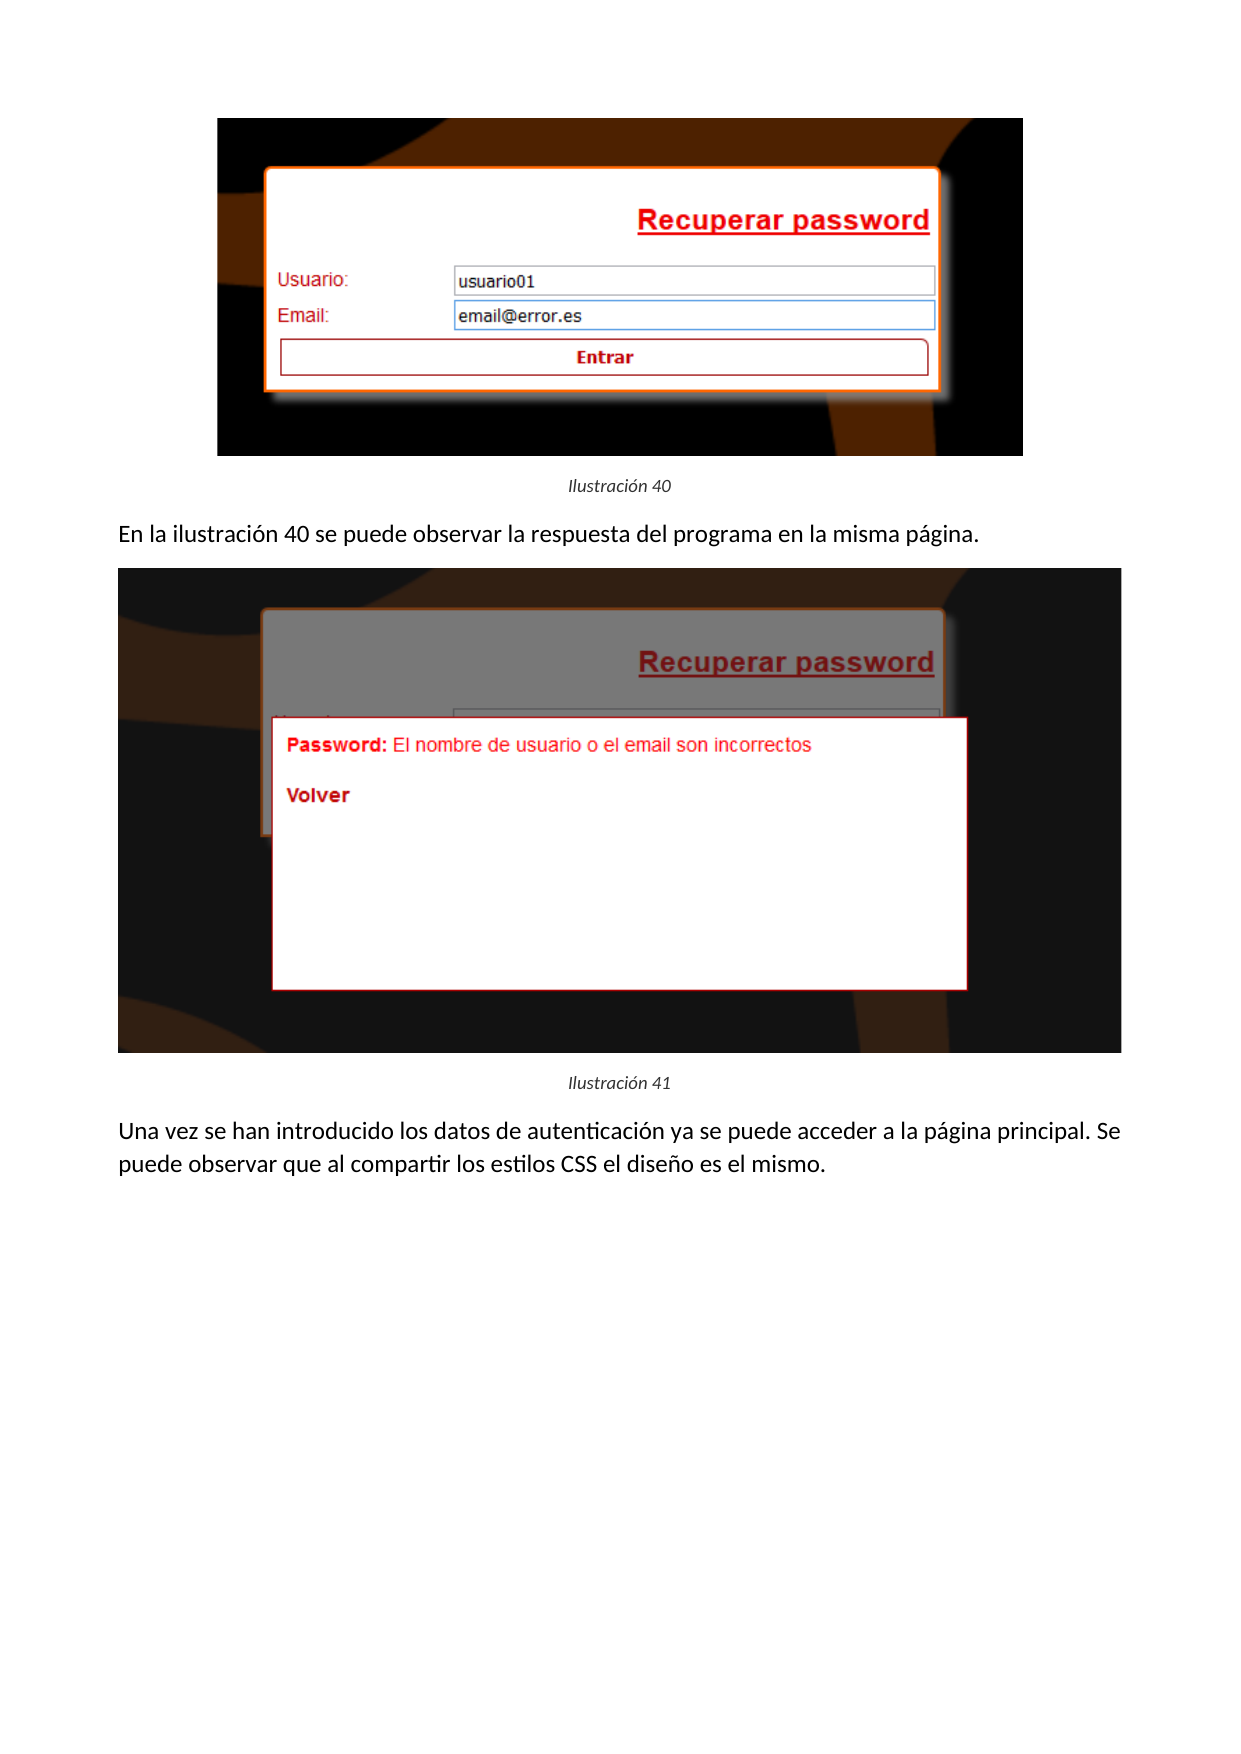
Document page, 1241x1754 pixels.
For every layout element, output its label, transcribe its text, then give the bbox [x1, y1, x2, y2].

picture [217, 118, 1023, 456]
picture [118, 568, 1122, 1053]
text En la ilustración 40 se puede observar la respuesta del programa en la misma página. [118, 518, 1122, 549]
text Una vez se han introducido los datos de autenticación ya se puede acceder a la página principal. Se puede observar que al compartir los estilos CSS el diseño es el mismo. [118, 1115, 1122, 1179]
text Ilustración 41 [118, 1071, 1122, 1094]
text Ilustración 40 [118, 475, 1122, 498]
